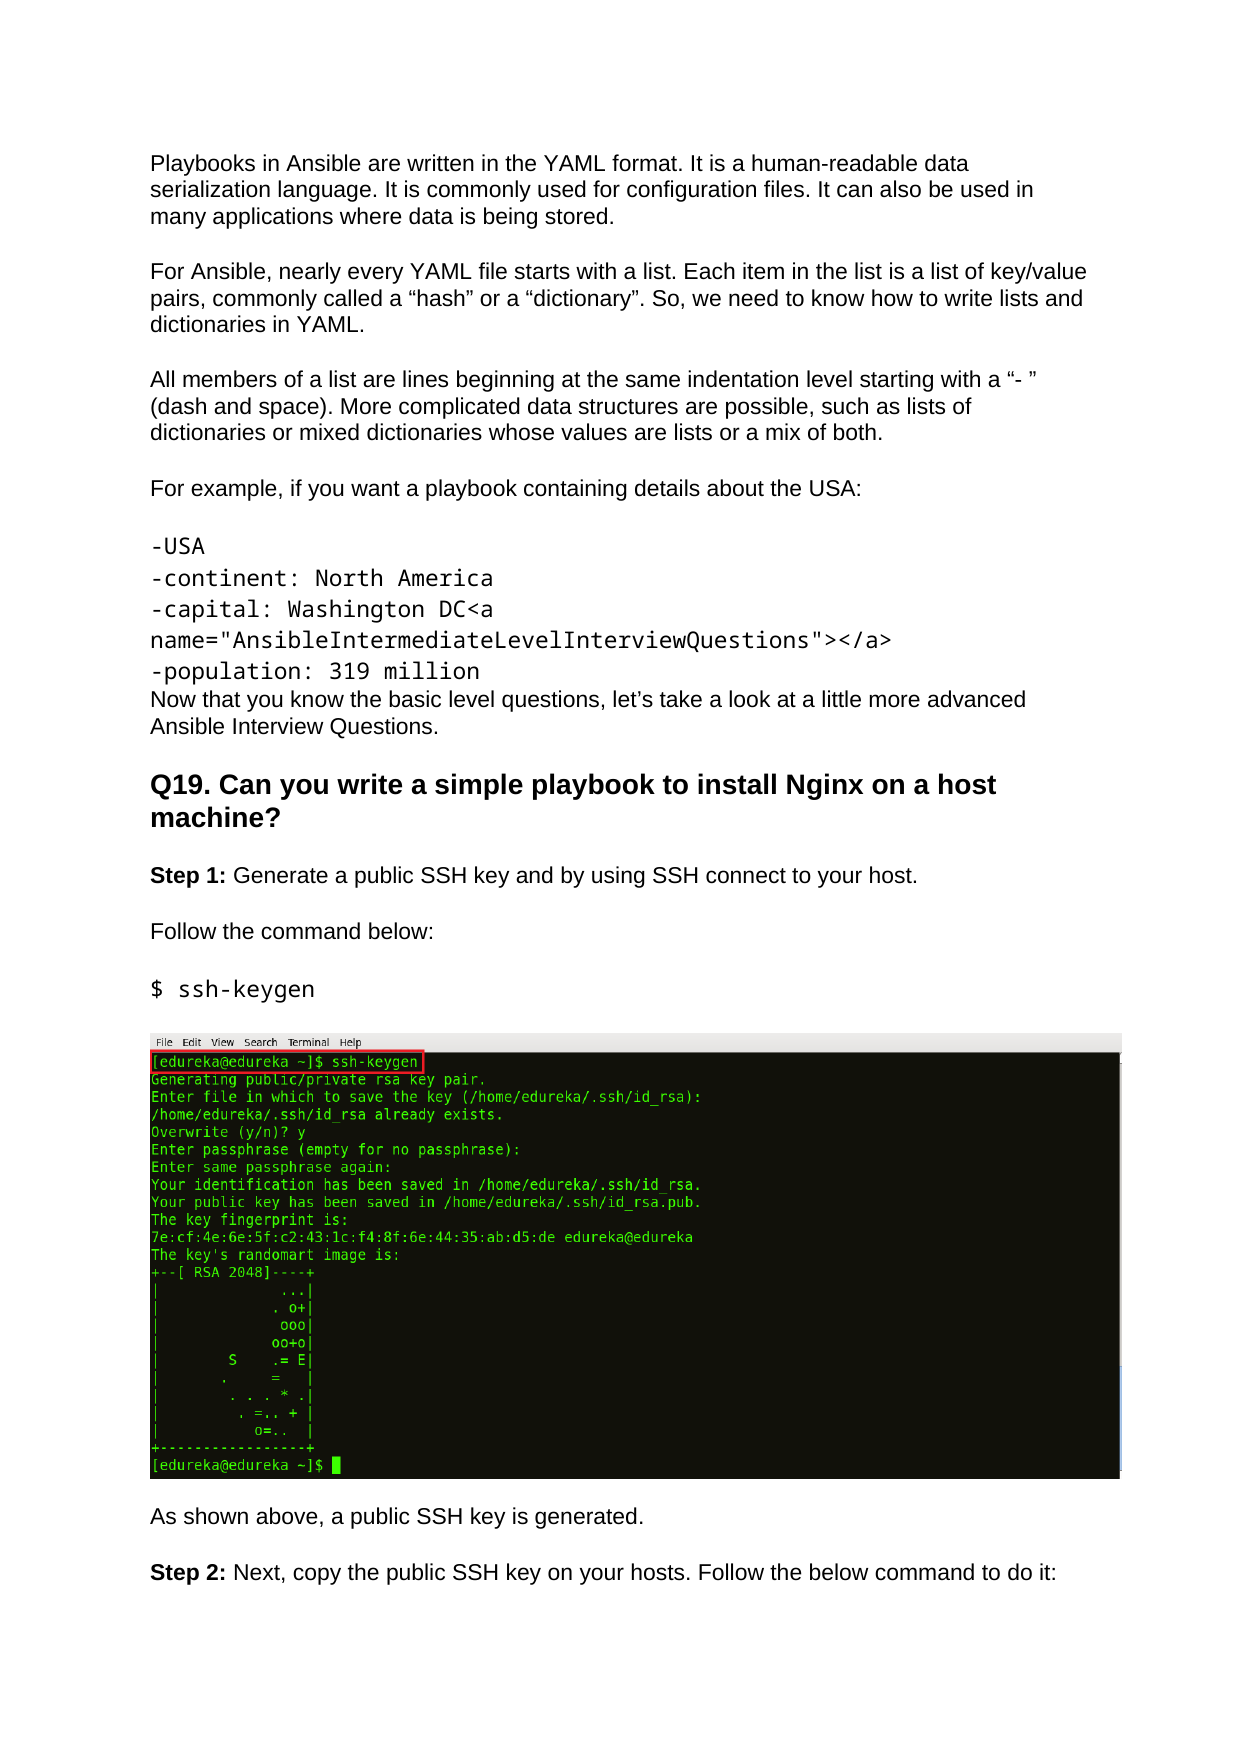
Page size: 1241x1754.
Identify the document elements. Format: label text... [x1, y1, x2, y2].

text All members of a list are lines beginning at the same indentation level starting with a “- ” (dash and space). More complicated data structures are possible, such as lists of dictionaries or mixed dictionaries whose values are lists or a mix of both. [150, 366, 1090, 446]
text $ ssh-keygen [150, 973, 1090, 1004]
text -capital: Washington DC<a name="AnsibleIntermediateLevelInterviewQuestions"></a> [150, 593, 1090, 655]
text For example, if you want a playbook containing details about the USA: [150, 475, 1090, 501]
text -continent: North America [150, 561, 1090, 593]
text Step 2: Next, copy the public SSH key on your hosts. Follow the below command to do it: [150, 1559, 1090, 1585]
text For Ansible, nearly every YAML file starts with a list. Each item in the list is a list of key/value pairs, commonly called a “hash” or a “dictionary”. So, we need to know how to write lists and dictionaries in YAML. [150, 258, 1090, 337]
text Follow the command below: [150, 918, 1090, 944]
picture [150, 1033, 1122, 1479]
text -population: 319 million [150, 655, 1090, 686]
text Step 1: Generate a public SSH key and by using SSH connect to your host. [150, 862, 1090, 889]
text Now that you know the basic level questions, let’s take a look at a little more advanced Ansible Interview Questions. [150, 686, 1090, 739]
text As shown above, a public SSH key is generated. [150, 1503, 1090, 1529]
subtitle Q19. Can you write a simple playbook to install Nginx on a host machine? [150, 768, 1090, 833]
text Playbooks in Ansible are written in the YAML format. It is a human-readable data serialization language. It is commonly used for configuration files. It can also be used in many applications where data is being stored. [150, 150, 1090, 229]
text -USA [150, 530, 1090, 561]
